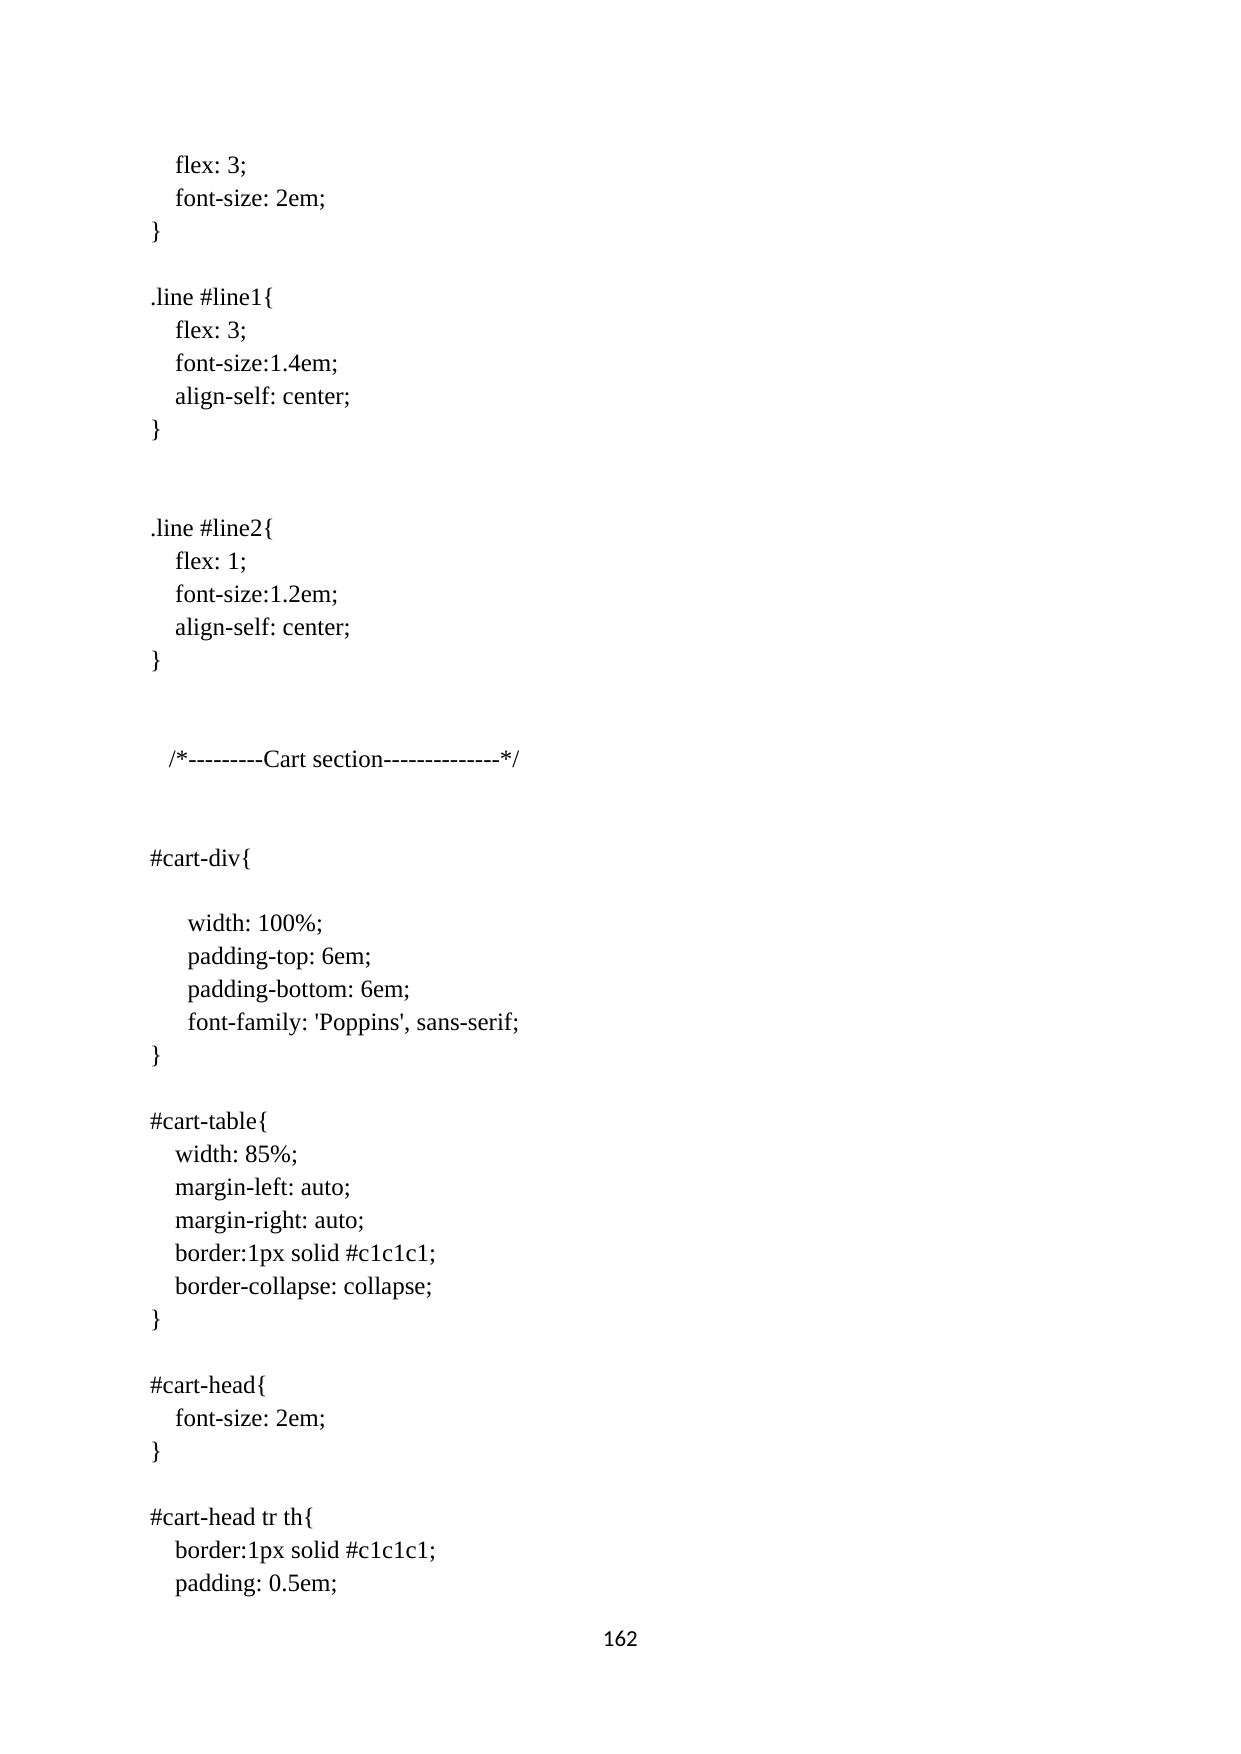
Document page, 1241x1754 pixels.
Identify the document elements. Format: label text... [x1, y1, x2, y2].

text padding-bottom: 6em; [150, 974, 1090, 1003]
text padding: 0.5em; [150, 1568, 1090, 1597]
text } [150, 216, 1090, 245]
text /*---------Cart section--------------*/ [150, 744, 1090, 773]
text #cart-head{ [150, 1370, 1090, 1399]
text align-self: center; [150, 381, 1090, 410]
text .line #line2{ [150, 513, 1090, 542]
text font-size: 2em; [150, 183, 1090, 212]
text font-size: 2em; [150, 1403, 1090, 1432]
text } [150, 1436, 1090, 1465]
text padding-top: 6em; [150, 941, 1090, 969]
text #cart-head tr th{ [150, 1502, 1090, 1531]
text flex: 3; [150, 315, 1090, 344]
text border:1px solid #c1c1c1; [150, 1535, 1090, 1564]
text flex: 1; [150, 546, 1090, 575]
text #cart-table{ [150, 1106, 1090, 1135]
text border:1px solid #c1c1c1; [150, 1238, 1090, 1267]
text .line #line1{ [150, 282, 1090, 311]
text margin-right: auto; [150, 1205, 1090, 1234]
text border-collapse: collapse; [150, 1271, 1090, 1300]
text width: 85%; [150, 1139, 1090, 1168]
text } [150, 645, 1090, 674]
text } [150, 414, 1090, 443]
text align-self: center; [150, 612, 1090, 641]
text font-size:1.4em; [150, 348, 1090, 377]
text font-size:1.2em; [150, 579, 1090, 608]
text } [150, 1304, 1090, 1333]
text #cart-div{ [150, 843, 1090, 871]
text margin-left: auto; [150, 1172, 1090, 1201]
text flex: 3; [150, 150, 1090, 179]
text width: 100%; [150, 908, 1090, 937]
text font-family: 'Poppins', sans-serif; [150, 1007, 1090, 1036]
text } [150, 1040, 1090, 1069]
